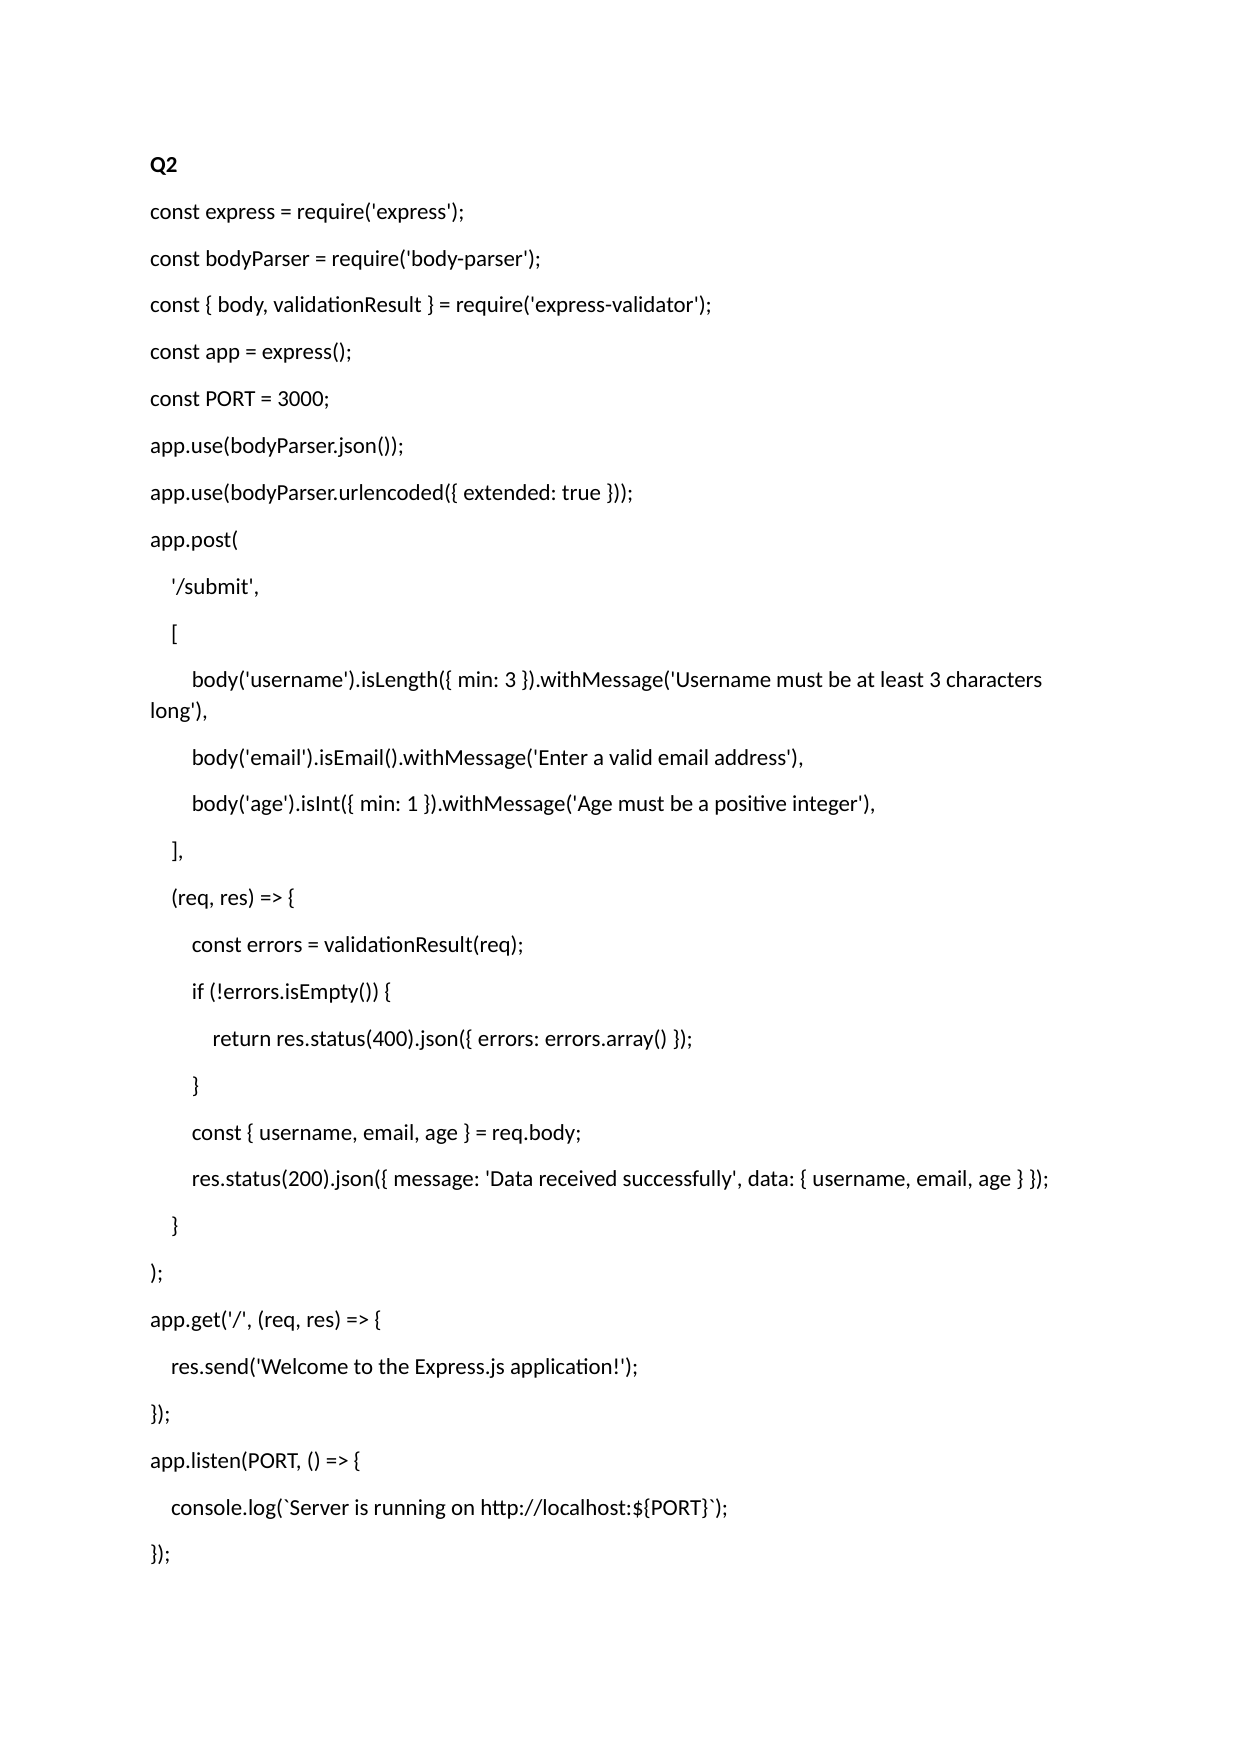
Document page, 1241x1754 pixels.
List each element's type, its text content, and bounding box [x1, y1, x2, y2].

text body('username').isLength({ min: 3 }).withMessage('Username must be at least 3 characters long'), [150, 666, 1090, 724]
text const app = express(); [150, 337, 1090, 366]
text app.post( [150, 525, 1090, 553]
text app.get('/', (req, res) => { [150, 1305, 1090, 1333]
text }); [150, 1399, 1090, 1427]
text const bodyParser = require('body-parser'); [150, 244, 1090, 272]
text if (!errors.isEmpty()) { [150, 977, 1090, 1005]
text app.use(bodyParser.urlencoded({ extended: true })); [150, 478, 1090, 506]
text ); [150, 1258, 1090, 1286]
text res.send('Welcome to the Express.js application!'); [150, 1352, 1090, 1380]
text const { body, validationResult } = require('express-validator'); [150, 291, 1090, 319]
text body('email').isEmail().withMessage('Enter a valid email address'), [150, 743, 1090, 771]
text console.log(`Server is running on http://localhost:${PORT}`); [150, 1493, 1090, 1521]
text const errors = validationResult(req); [150, 930, 1090, 958]
text Q2 [150, 150, 1090, 178]
text } [150, 1071, 1090, 1099]
text const express = require('express'); [150, 197, 1090, 225]
text body('age').isInt({ min: 1 }).withMessage('Age must be a positive integer'), [150, 789, 1090, 818]
text const PORT = 3000; [150, 384, 1090, 412]
text return res.status(400).json({ errors: errors.array() }); [150, 1024, 1090, 1052]
text }); [150, 1539, 1090, 1568]
text app.use(bodyParser.json()); [150, 431, 1090, 459]
text const { username, email, age } = req.body; [150, 1118, 1090, 1146]
text ], [150, 836, 1090, 864]
text res.status(200).json({ message: 'Data received successfully', data: { username, email, age } }); [150, 1164, 1090, 1193]
text '/submit', [150, 572, 1090, 600]
text } [150, 1211, 1090, 1239]
text (req, res) => { [150, 883, 1090, 911]
text [ [150, 619, 1090, 647]
text app.listen(PORT, () => { [150, 1446, 1090, 1474]
